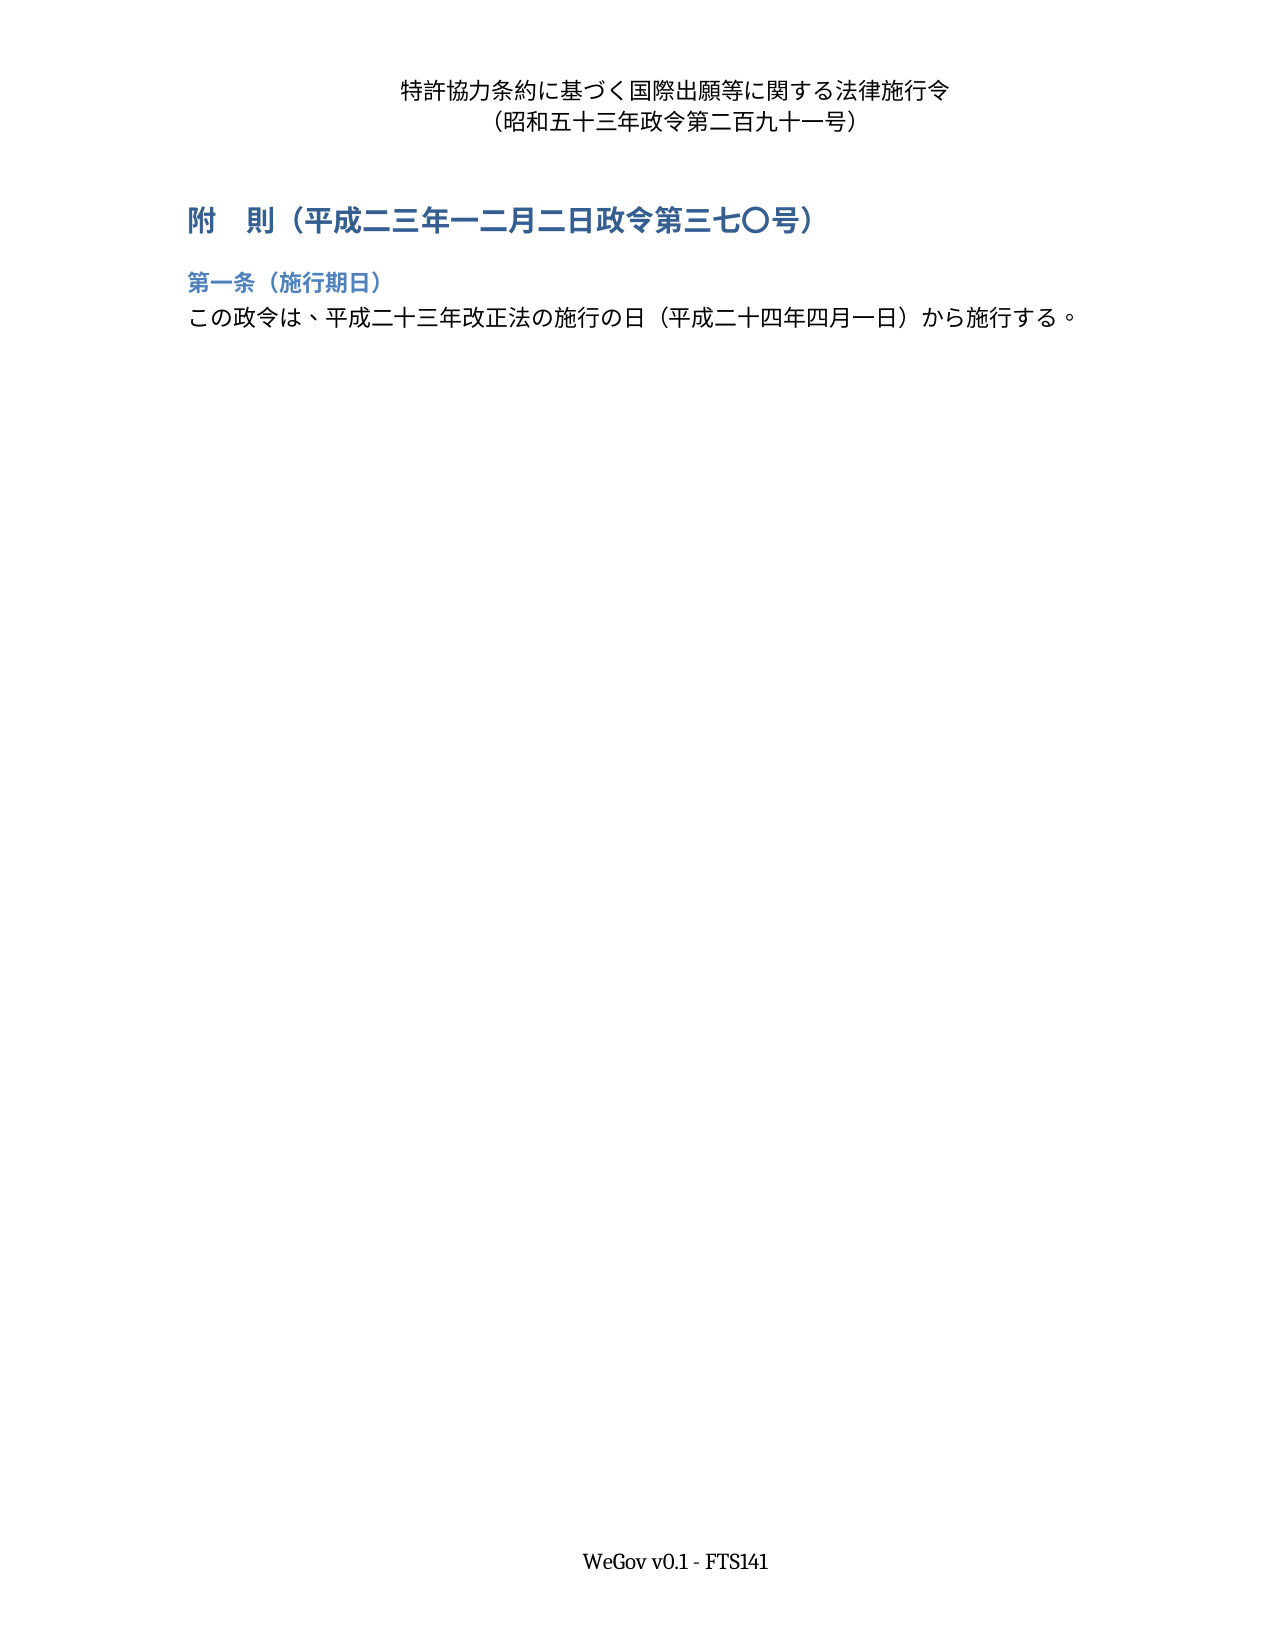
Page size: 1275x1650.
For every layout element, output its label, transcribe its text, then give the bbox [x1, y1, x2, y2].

subtitle 附 則（平成二三年一二月二日政令第三七〇号） [187, 200, 1087, 240]
subtitle 第一条（施行期日） [187, 266, 1087, 298]
text この政令は、平成二十三年改正法の施行の日（平成二十四年四月一日）から施行する。 [187, 302, 1087, 334]
